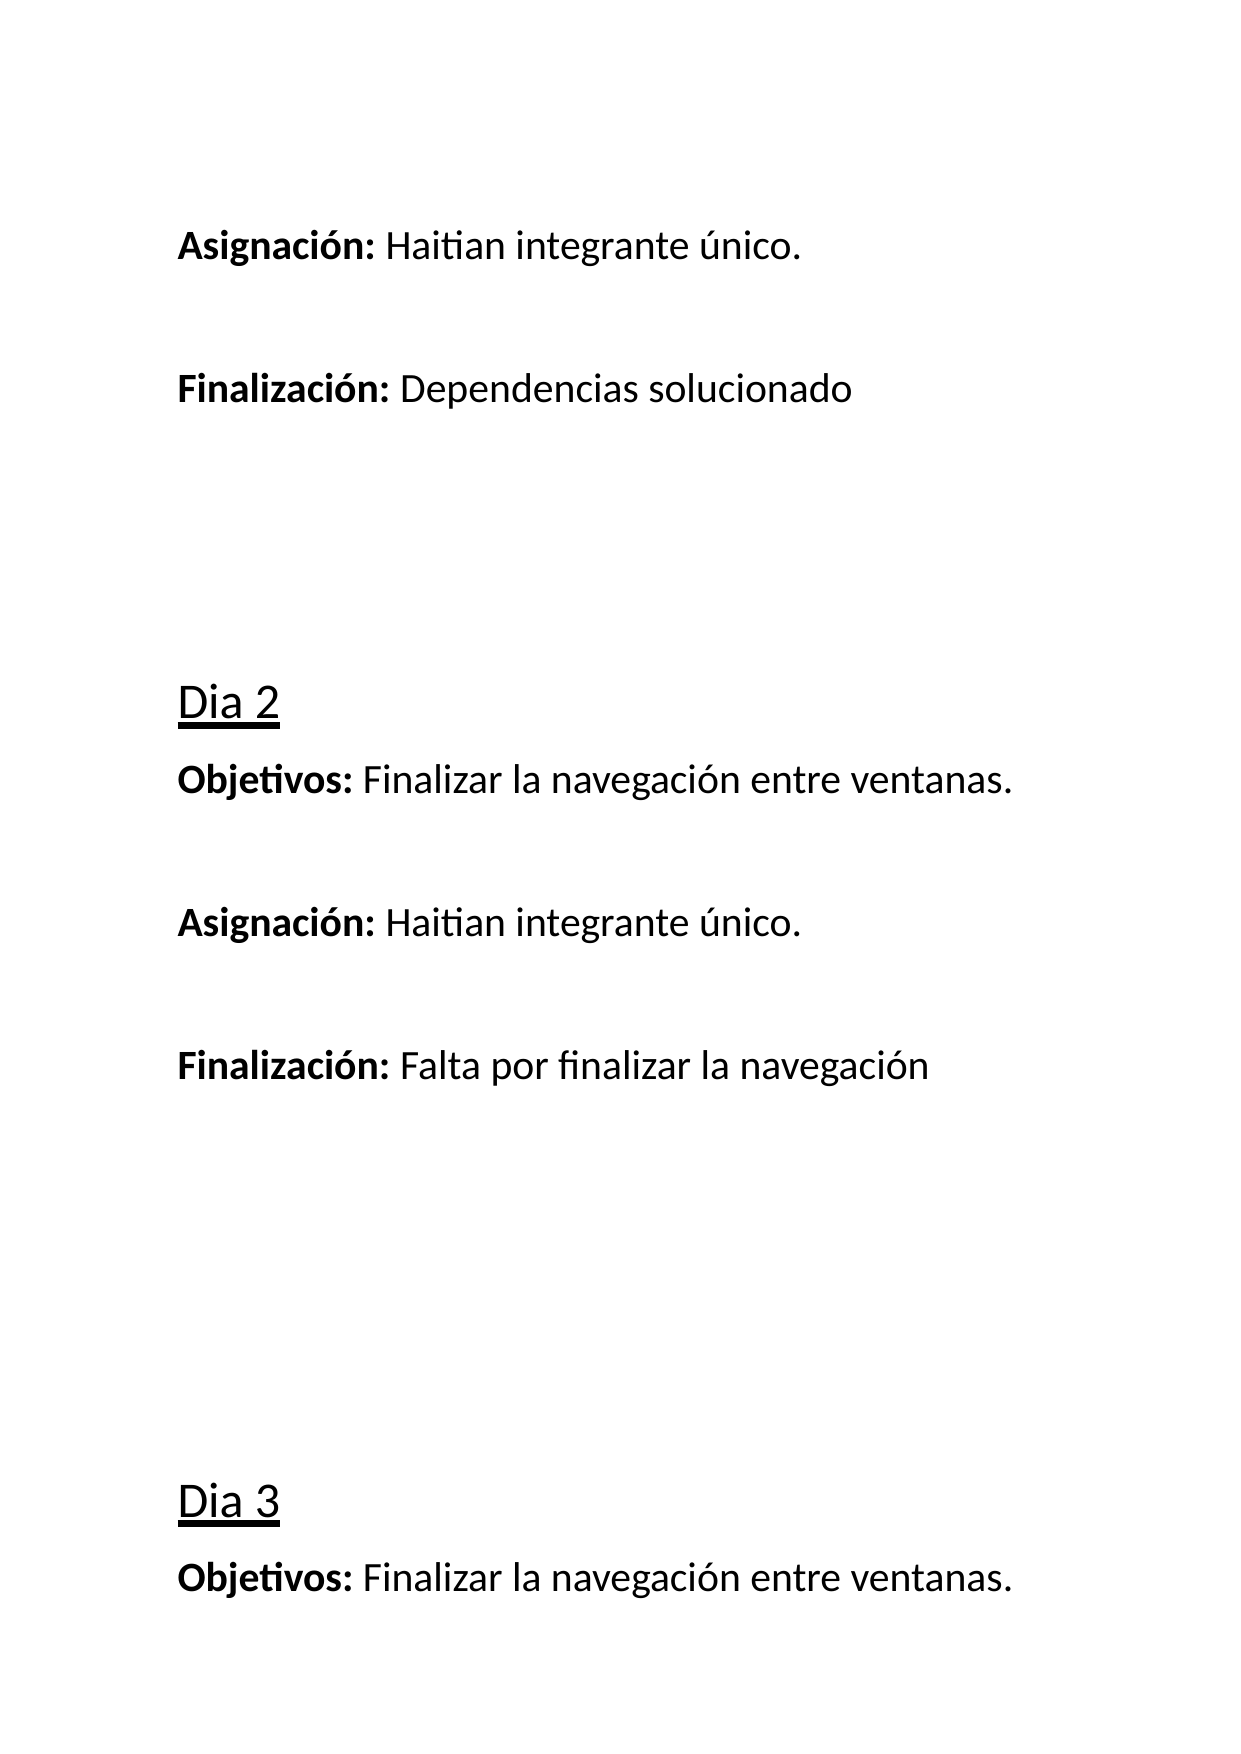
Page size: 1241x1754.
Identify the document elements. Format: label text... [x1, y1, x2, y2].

text Asignación: Haitian integrante único. [177, 896, 1063, 947]
text Dia 2 [177, 670, 1063, 731]
text Dia 3 [177, 1468, 1063, 1529]
text Finalización: Dependencias solucionado [177, 362, 1063, 413]
text Finalización: Falta por finalizar la navegación [177, 1039, 1063, 1090]
text Objetivos: Finalizar la navegación entre ventanas. [177, 1551, 1063, 1602]
text Asignación: Haitian integrante único. [177, 219, 1063, 270]
text Objetivos: Finalizar la navegación entre ventanas. [177, 753, 1063, 804]
